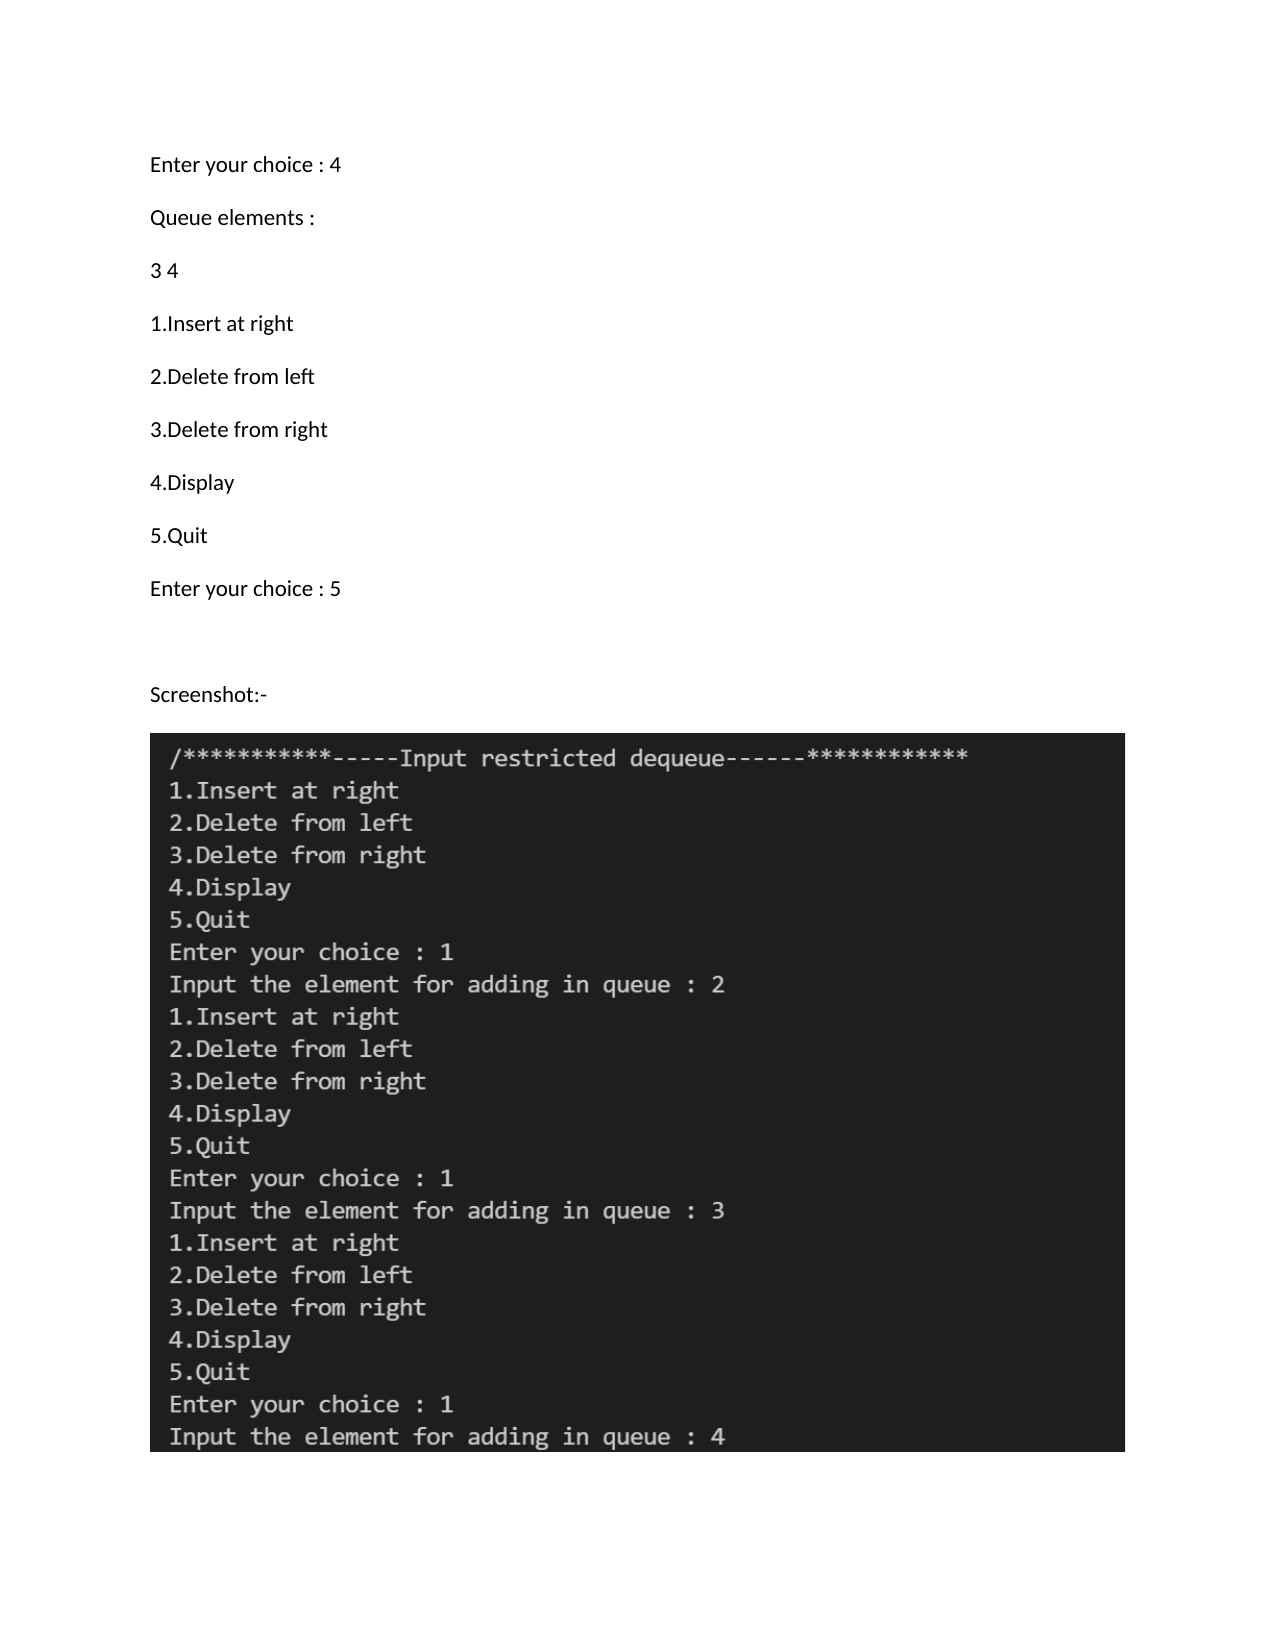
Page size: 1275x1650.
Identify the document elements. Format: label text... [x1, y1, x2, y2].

text Enter your choice : 4 [150, 150, 1125, 178]
text Screenshot:- [150, 680, 1125, 708]
text Queue elements : [150, 203, 1125, 231]
text 5.Quit [150, 521, 1125, 549]
text 3 4 [150, 256, 1125, 284]
text 4.Display [150, 468, 1125, 496]
text 2.Delete from left [150, 362, 1125, 390]
text 1.Insert at right [150, 309, 1125, 337]
picture [150, 733, 1125, 1452]
text 3.Delete from right [150, 415, 1125, 443]
text Enter your choice : 5 [150, 574, 1125, 602]
